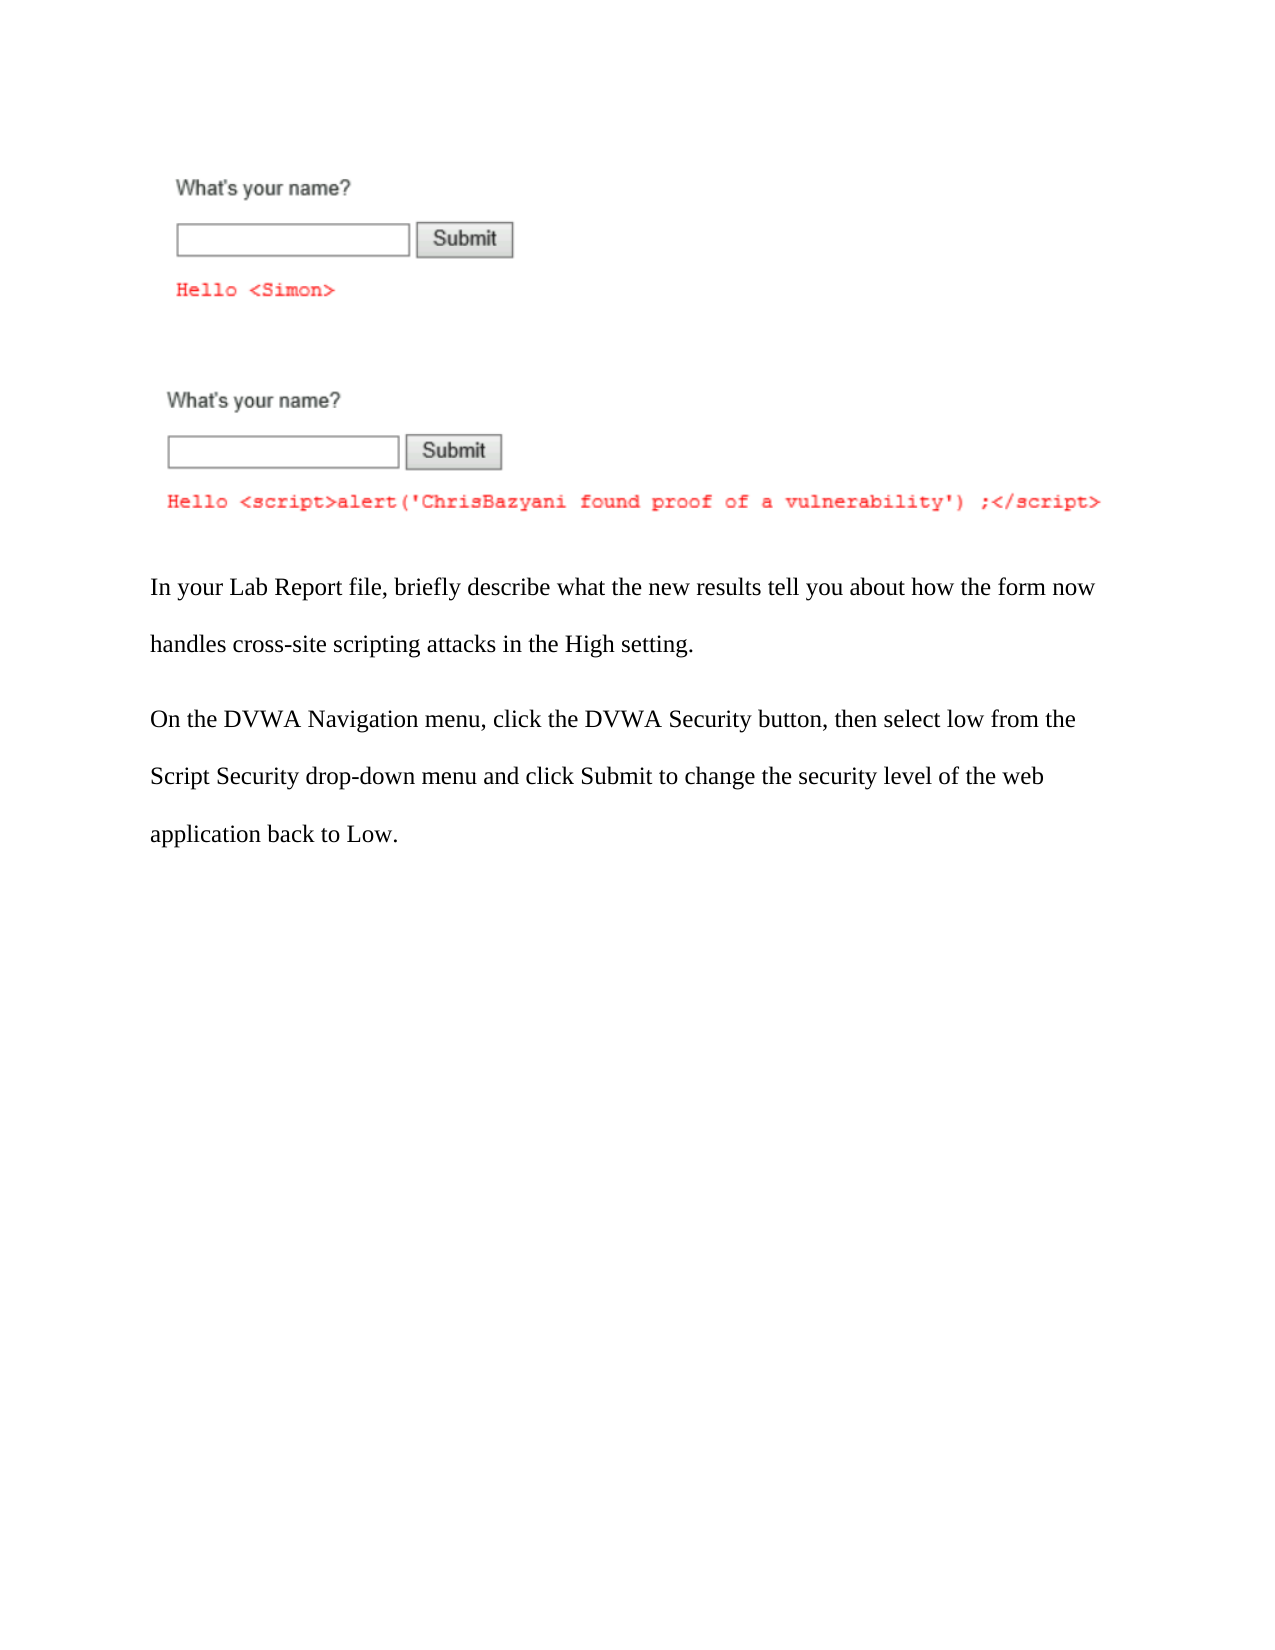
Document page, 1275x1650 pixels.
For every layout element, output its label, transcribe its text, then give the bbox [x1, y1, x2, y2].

text In your Lab Report file, briefly describe what the new results tell you about how the form now handles cross-site scripting attacks in the High setting. [150, 572, 1125, 658]
picture [150, 363, 1125, 528]
text On the DVWA Navigation menu, click the DVWA Security button, then select low from the Script Security drop-down menu and click Submit to change the security level of the web application back to Low. [150, 704, 1125, 847]
picture [150, 150, 547, 319]
